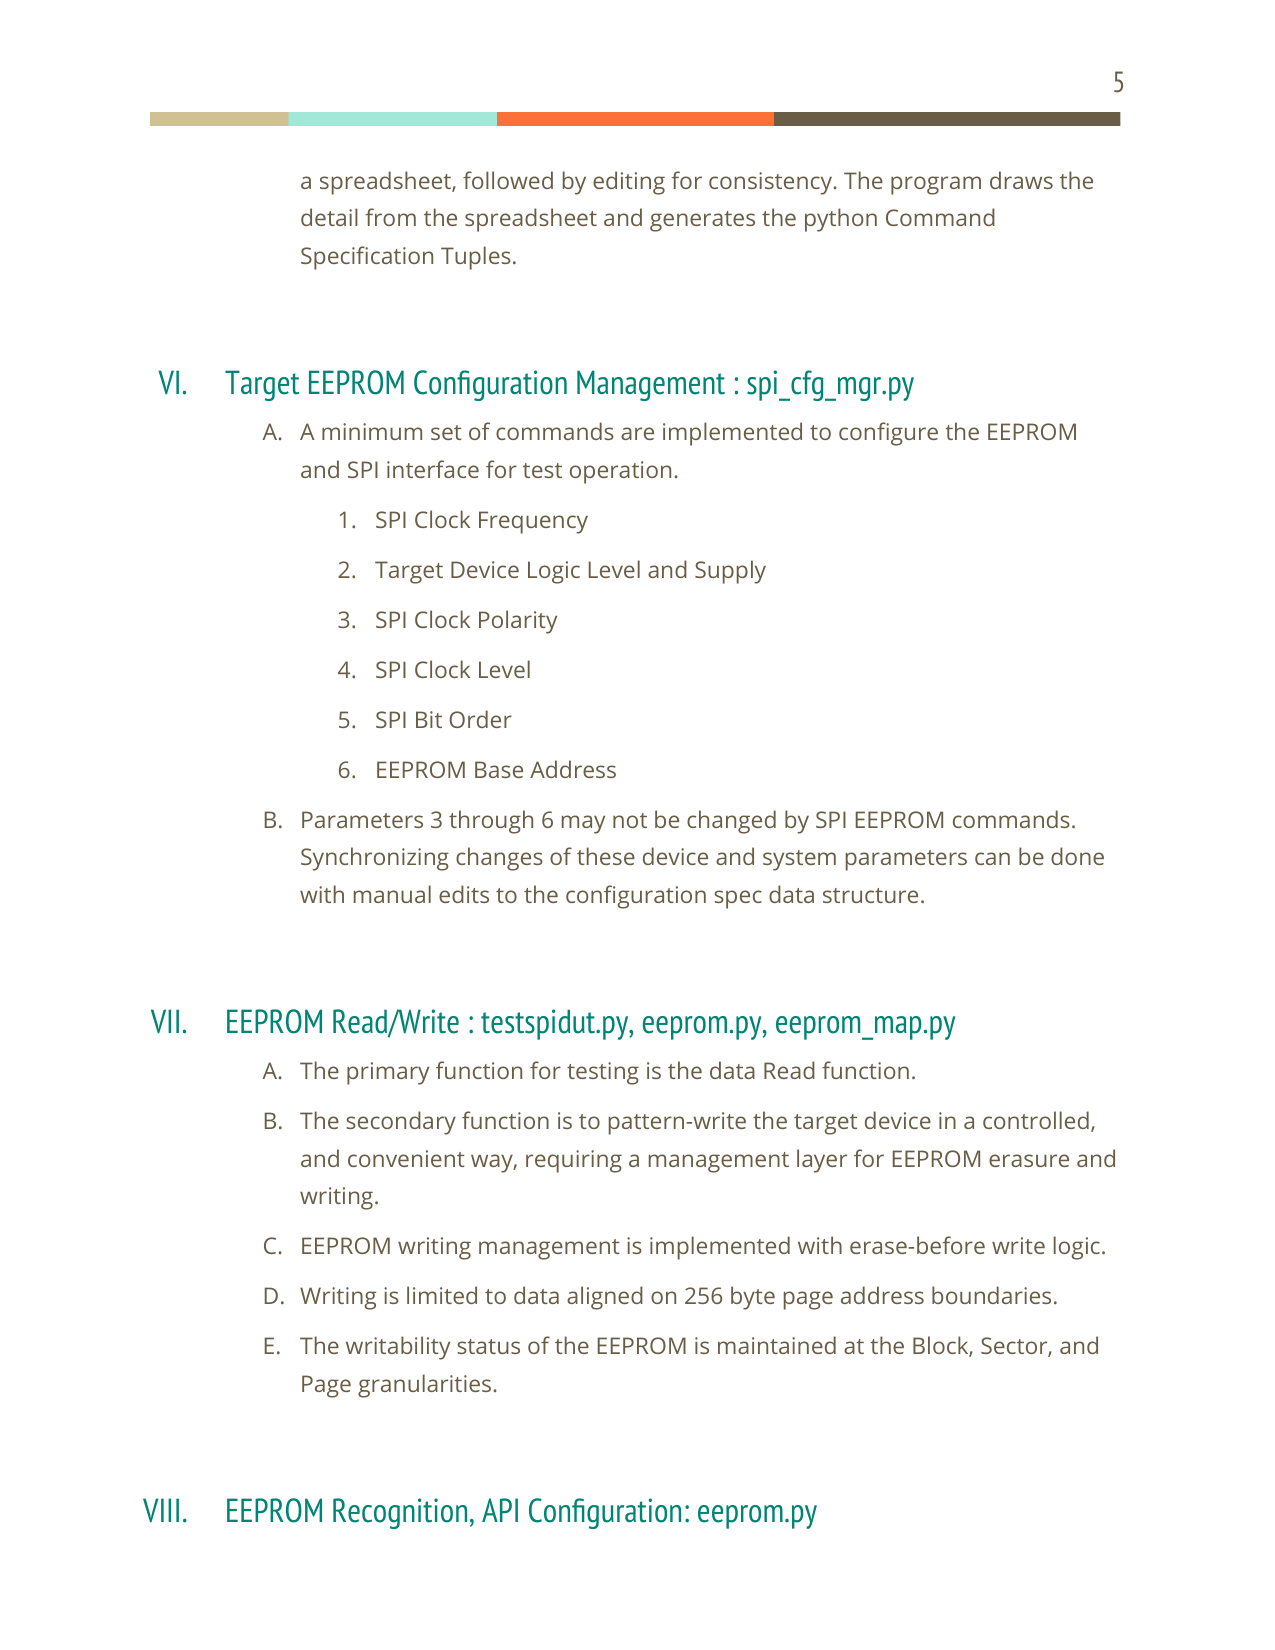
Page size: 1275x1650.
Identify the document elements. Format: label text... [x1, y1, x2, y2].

list Parameters 3 through 6 may not be changed by SPI EEPROM commands. Synchronizing changes of these device and system parameters can be done with manual edits to the configuration spec data structure. [262, 804, 1125, 910]
subtitle Target EEPROM Configuration Management : spi_cfg_mgr.py [187, 361, 1125, 404]
list SPI Clock Frequency [337, 504, 1125, 535]
list The writability status of the EEPROM is maintained at the Block, Sector, and Page granularities. [262, 1330, 1125, 1399]
list SPI Clock Polarity [337, 604, 1125, 635]
list EEPROM Base Address [337, 754, 1125, 785]
list SPI Bit Order [337, 704, 1125, 735]
list The primary function for testing is the data Read function. [262, 1055, 1125, 1086]
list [262, 165, 1125, 271]
list SPI Clock Level [337, 654, 1125, 685]
list EEPROM writing management is implemented with erase-before write logic. [262, 1230, 1125, 1261]
list Writing is limited to data aligned on 256 byte page address boundaries. [262, 1280, 1125, 1311]
picture [150, 112, 1121, 126]
subtitle EEPROM Recognition, API Configuration: eeprom.py [187, 1488, 1125, 1532]
list The secondary function is to pattern-write the target device in a controlled, and convenient way, requiring a management layer for EEPROM erasure and writing. [262, 1105, 1125, 1211]
list Target Device Logic Level and Supply [337, 554, 1125, 585]
list A minimum set of commands are implemented to configure the EEPROM and SPI interface for test operation. [262, 416, 1125, 485]
subtitle EEPROM Read/Write : testspidut.py, eeprom.py, eeprom_map.py [187, 999, 1125, 1043]
